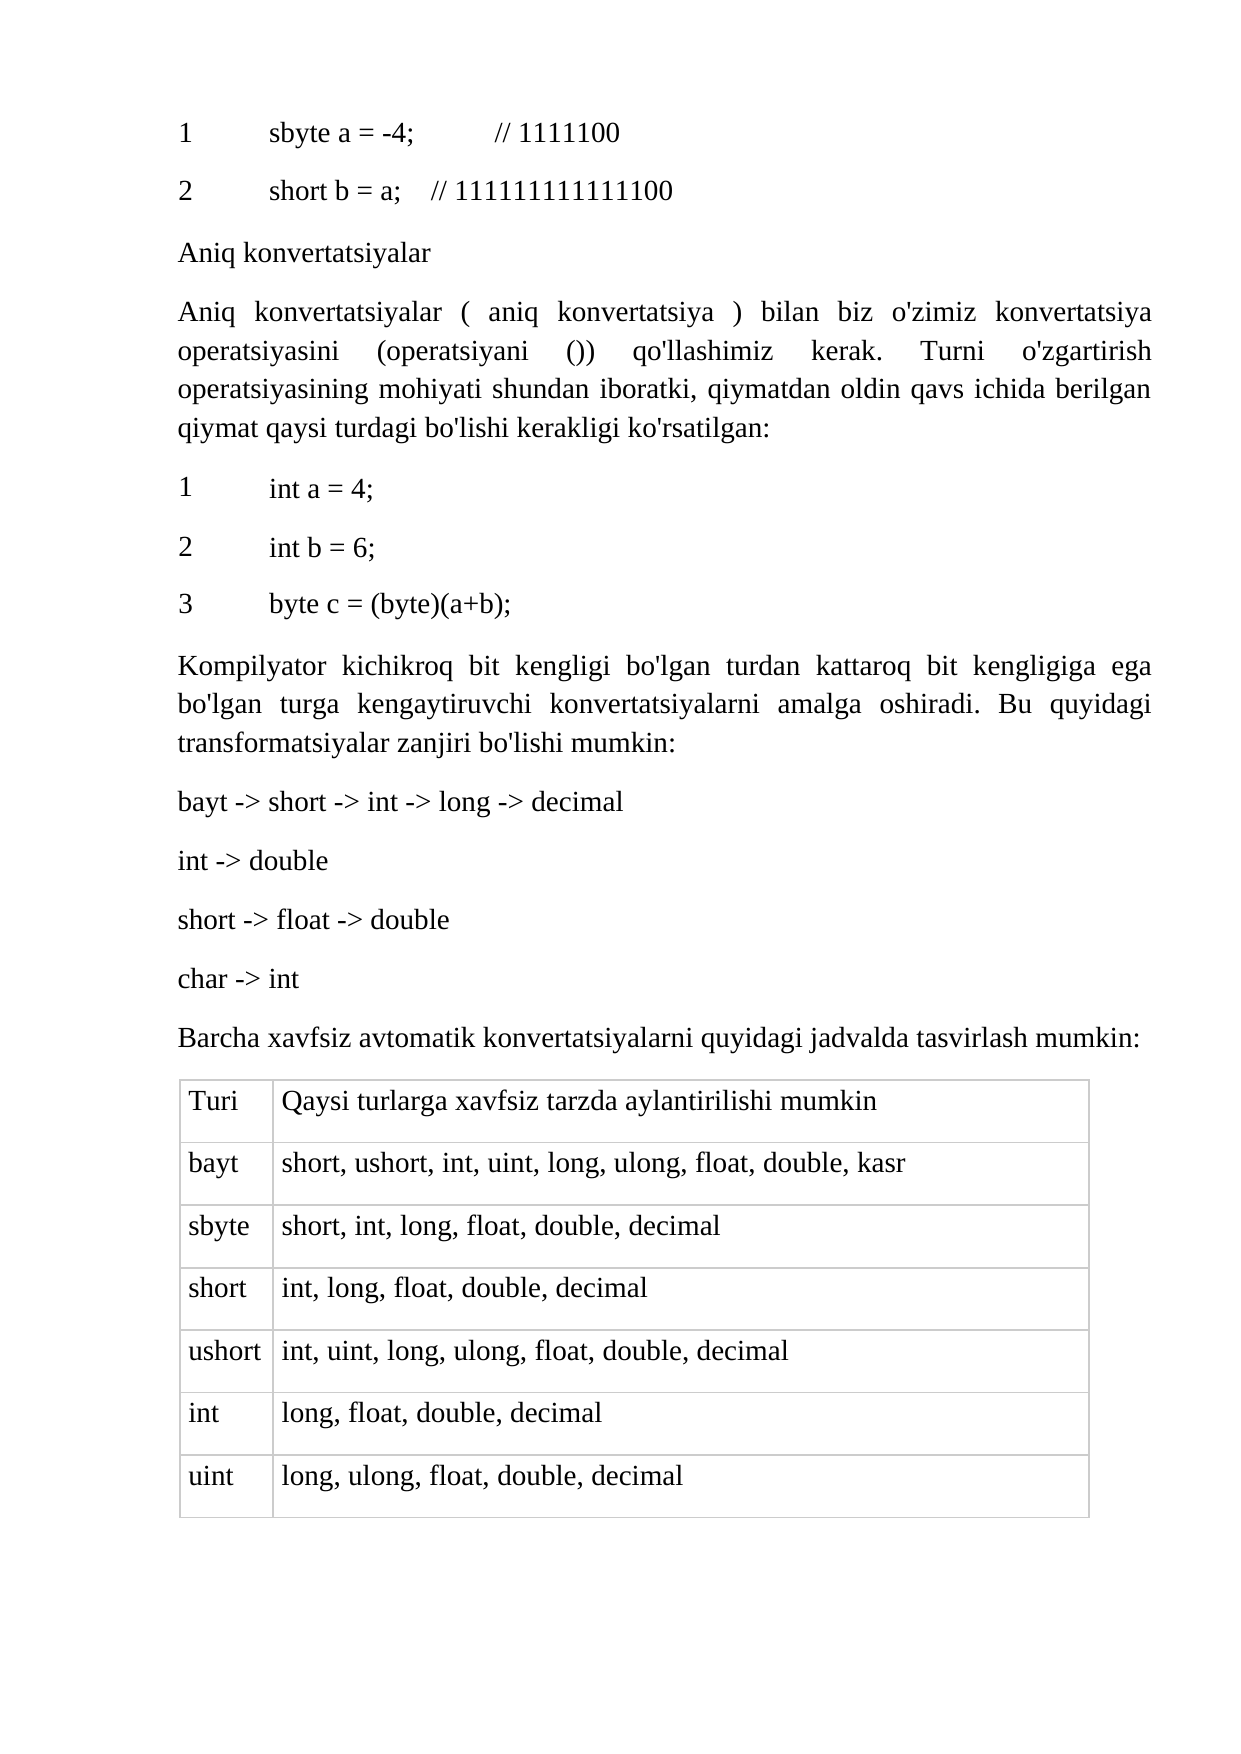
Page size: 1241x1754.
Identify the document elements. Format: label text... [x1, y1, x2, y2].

table_cell short, int, long, float, double, decimal [274, 1206, 1088, 1267]
text Aniq konvertatsiyalar [177, 235, 1205, 269]
table_header 1 2 [157, 117, 231, 208]
table_cell long, float, double, decimal [274, 1393, 1088, 1454]
table_header int a = 4; int b = 6; byte c = (byte)(a+b); [231, 471, 533, 622]
table_cell short [181, 1269, 272, 1329]
text Barcha xavfsiz avtomatik konvertatsiyalarni quyidagi jadvalda tasvirlash mumkin: [177, 1020, 1205, 1054]
table_header sbyte a = -4; // 1111100 short b = a; // 111111111111100 [231, 117, 694, 208]
table_header 1 2 3 [157, 471, 231, 622]
table_cell bayt [181, 1143, 272, 1204]
table_cell int [181, 1393, 272, 1454]
text bayt -> short -> int -> long -> decimal int -> double [177, 784, 626, 877]
table_cell sbyte [181, 1206, 272, 1267]
table_cell ushort [181, 1331, 272, 1392]
text Aniq konvertatsiyalar ( aniq konvertatsiya ) bilan biz o'zimiz konvertatsiya operatsiyasini (operatsiyani ()) qo'llashimiz kerak. Turni o'zgartirish operatsiyasining mohiyati shundan iboratki, qiymatdan oldin qavs ichida berilgan qiymat qaysi turdagi bo'lishi kerakligi ko'rsatilgan: [177, 294, 1152, 443]
table_header Qaysi turlarga xavfsiz tarzda aylantirilishi mumkin [274, 1081, 1088, 1142]
text short -> float -> double char -> int [177, 902, 452, 995]
table_cell short, ushort, int, uint, long, ulong, float, double, kasr [274, 1143, 1088, 1204]
table_cell int, long, float, double, decimal [274, 1269, 1088, 1329]
text Kompilyator kichikroq bit kengligi bo'lgan turdan kattaroq bit kengligiga ega bo'lgan turga kengaytiruvchi konvertatsiyalarni amalga oshiradi. Bu quyidagi transformatsiyalar zanjiri bo'lishi mumkin: [177, 648, 1152, 758]
table_cell uint [181, 1456, 272, 1517]
table_cell int, uint, long, ulong, float, double, decimal [274, 1331, 1088, 1392]
table_header Turi [181, 1081, 272, 1142]
table_cell long, ulong, float, double, decimal [274, 1456, 1088, 1517]
